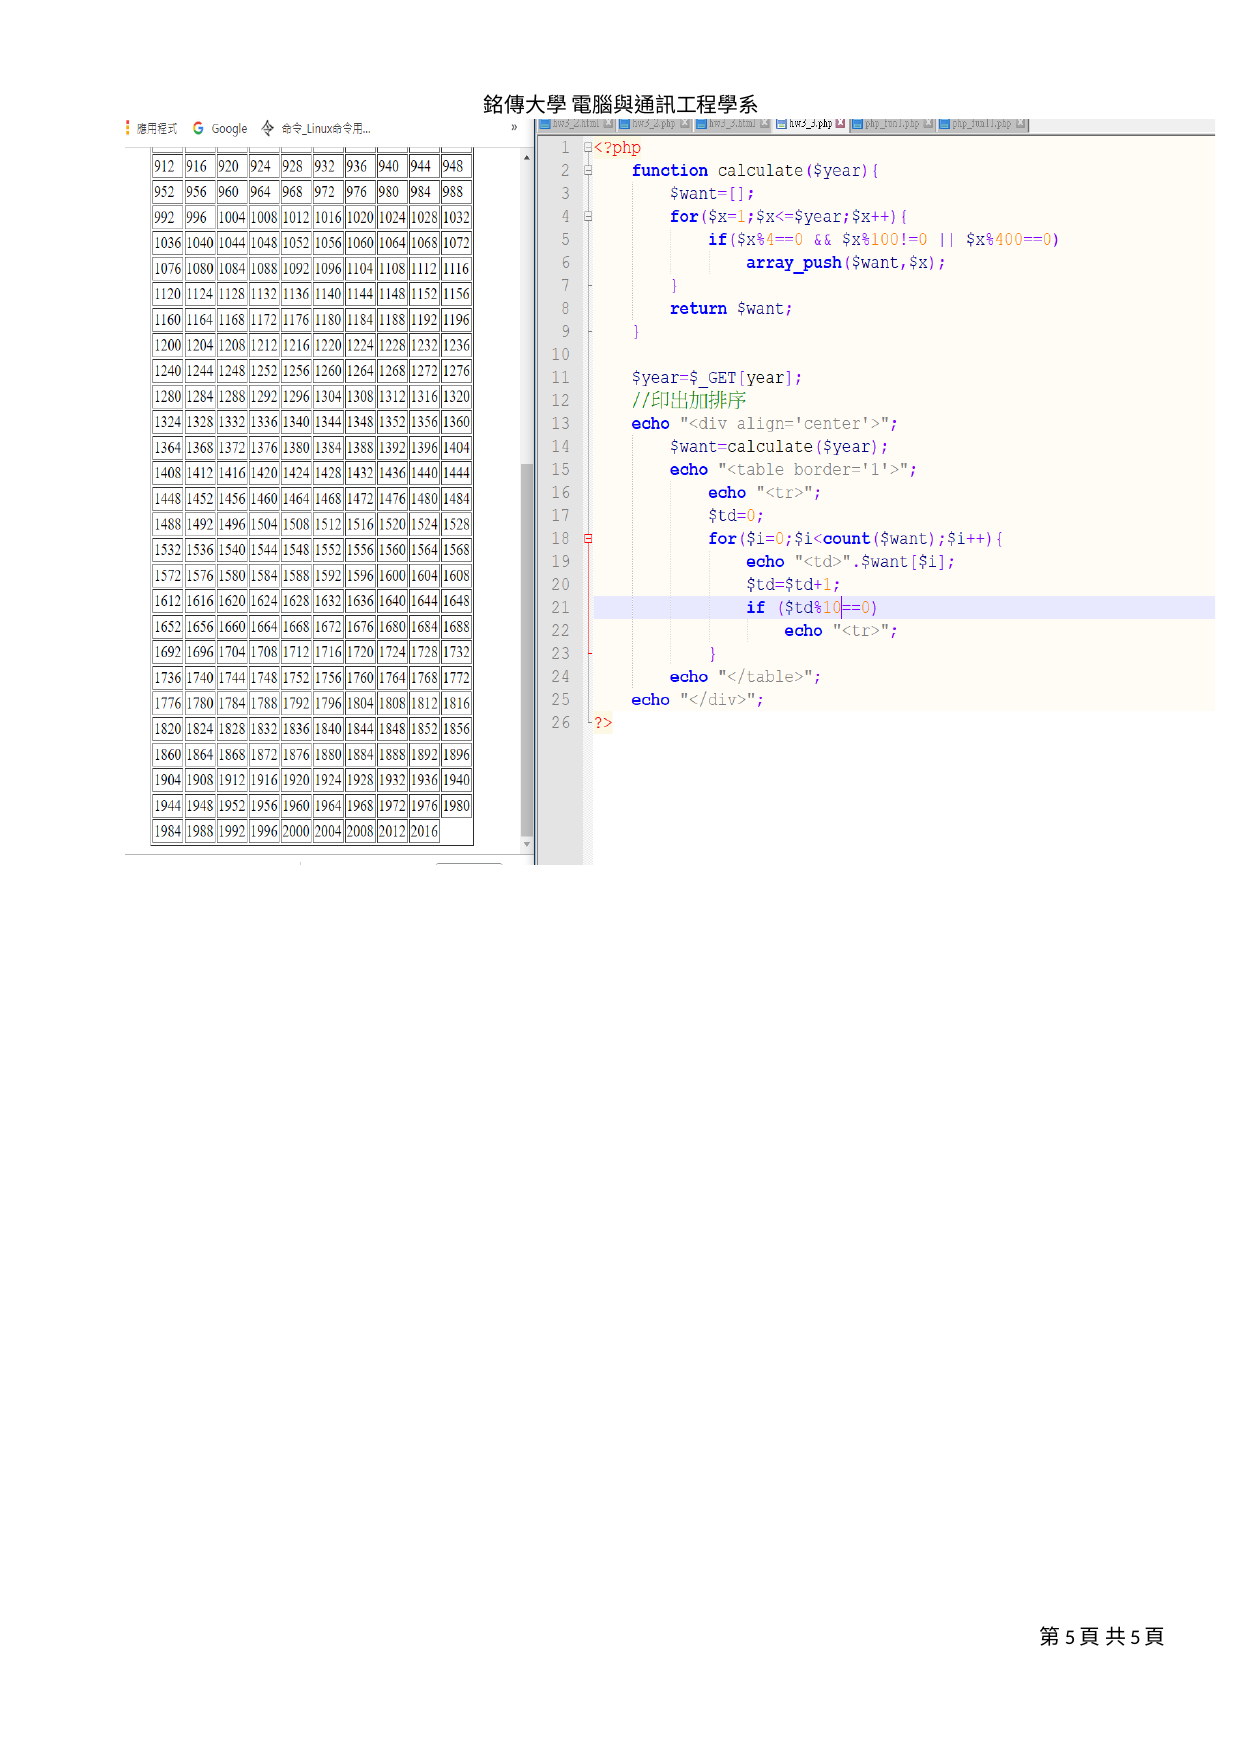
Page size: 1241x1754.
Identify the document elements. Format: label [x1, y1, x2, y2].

picture [125, 119, 1216, 865]
